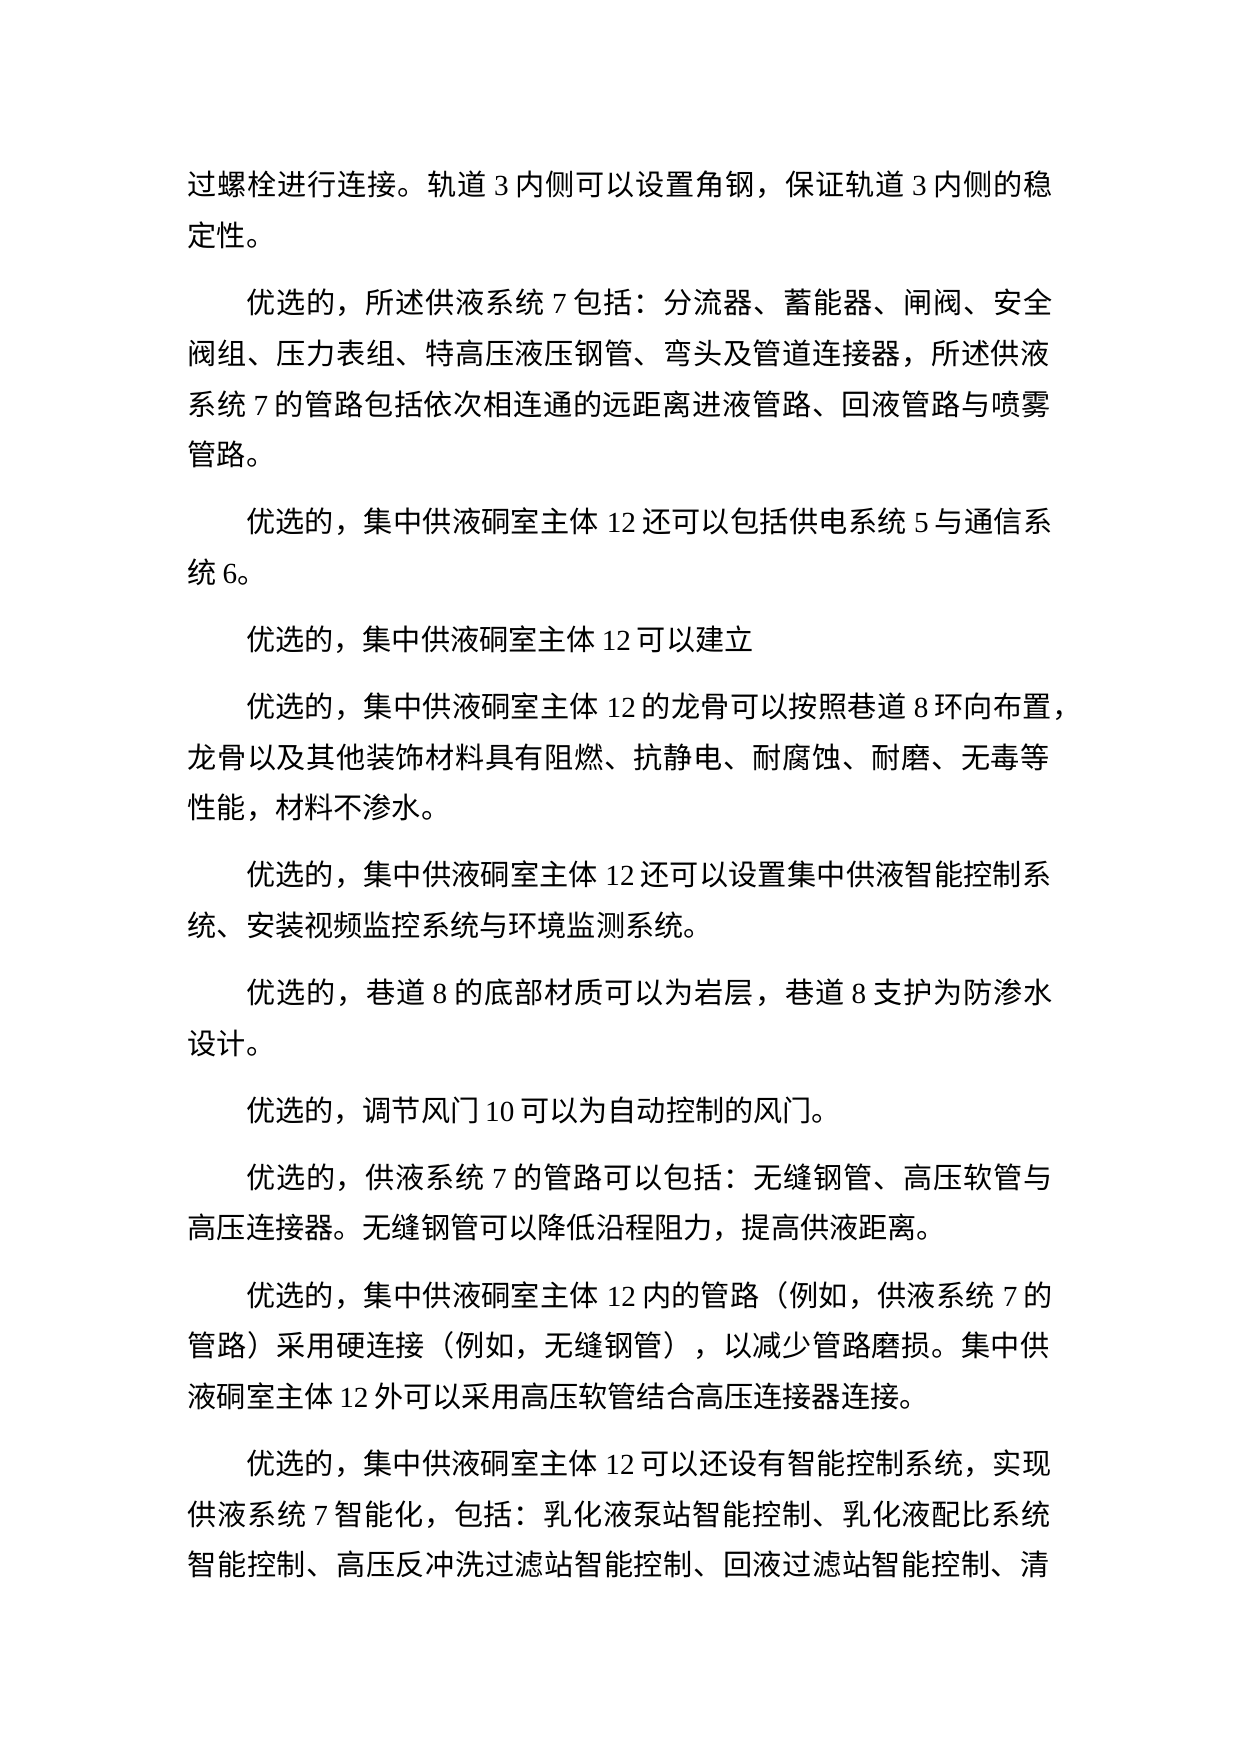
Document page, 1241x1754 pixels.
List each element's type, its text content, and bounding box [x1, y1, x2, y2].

text 优选的，集中供液硐室主体12内的管路（例如，供液系统7的管路）采用硬连接（例如，无缝钢管），以减少管路磨损。集中供液硐室主体12外可以采用高压软管结合高压连接器连接。 [187, 1272, 1053, 1416]
text 优选的，集中供液硐室主体12的龙骨可以按照巷道8环向布置，龙骨以及其他装饰材料具有阻燃、抗静电、耐腐蚀、耐磨、无毒等性能，材料不渗水。 [187, 683, 1053, 827]
text 优选的，调节风门10可以为自动控制的风门。 [187, 1087, 1053, 1130]
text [187, 1441, 1053, 1584]
text 优选的，供液系统7的管路可以包括：无缝钢管、高压软管与高压连接器。无缝钢管可以降低沿程阻力，提高供液距离。 [187, 1154, 1053, 1247]
text 优选的，集中供液硐室主体12还可以设置集中供液智能控制系统、安装视频监控系统与环境监测系统。 [187, 852, 1053, 945]
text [187, 162, 1053, 255]
text 优选的，集中供液硐室主体12可以建立 [187, 617, 1053, 659]
text 优选的，巷道8的底部材质可以为岩层，巷道8支护为防渗水设计。 [187, 970, 1053, 1063]
text 优选的，集中供液硐室主体12还可以包括供电系统5与通信系统6。 [187, 499, 1053, 592]
text 优选的，所述供液系统7包括：分流器、蓄能器、闸阀、安全阀组、压力表组、特高压液压钢管、弯头及管道连接器，所述供液系统7的管路包括依次相连通的远距离进液管路、回液管路与喷雾管路。 [187, 280, 1053, 474]
